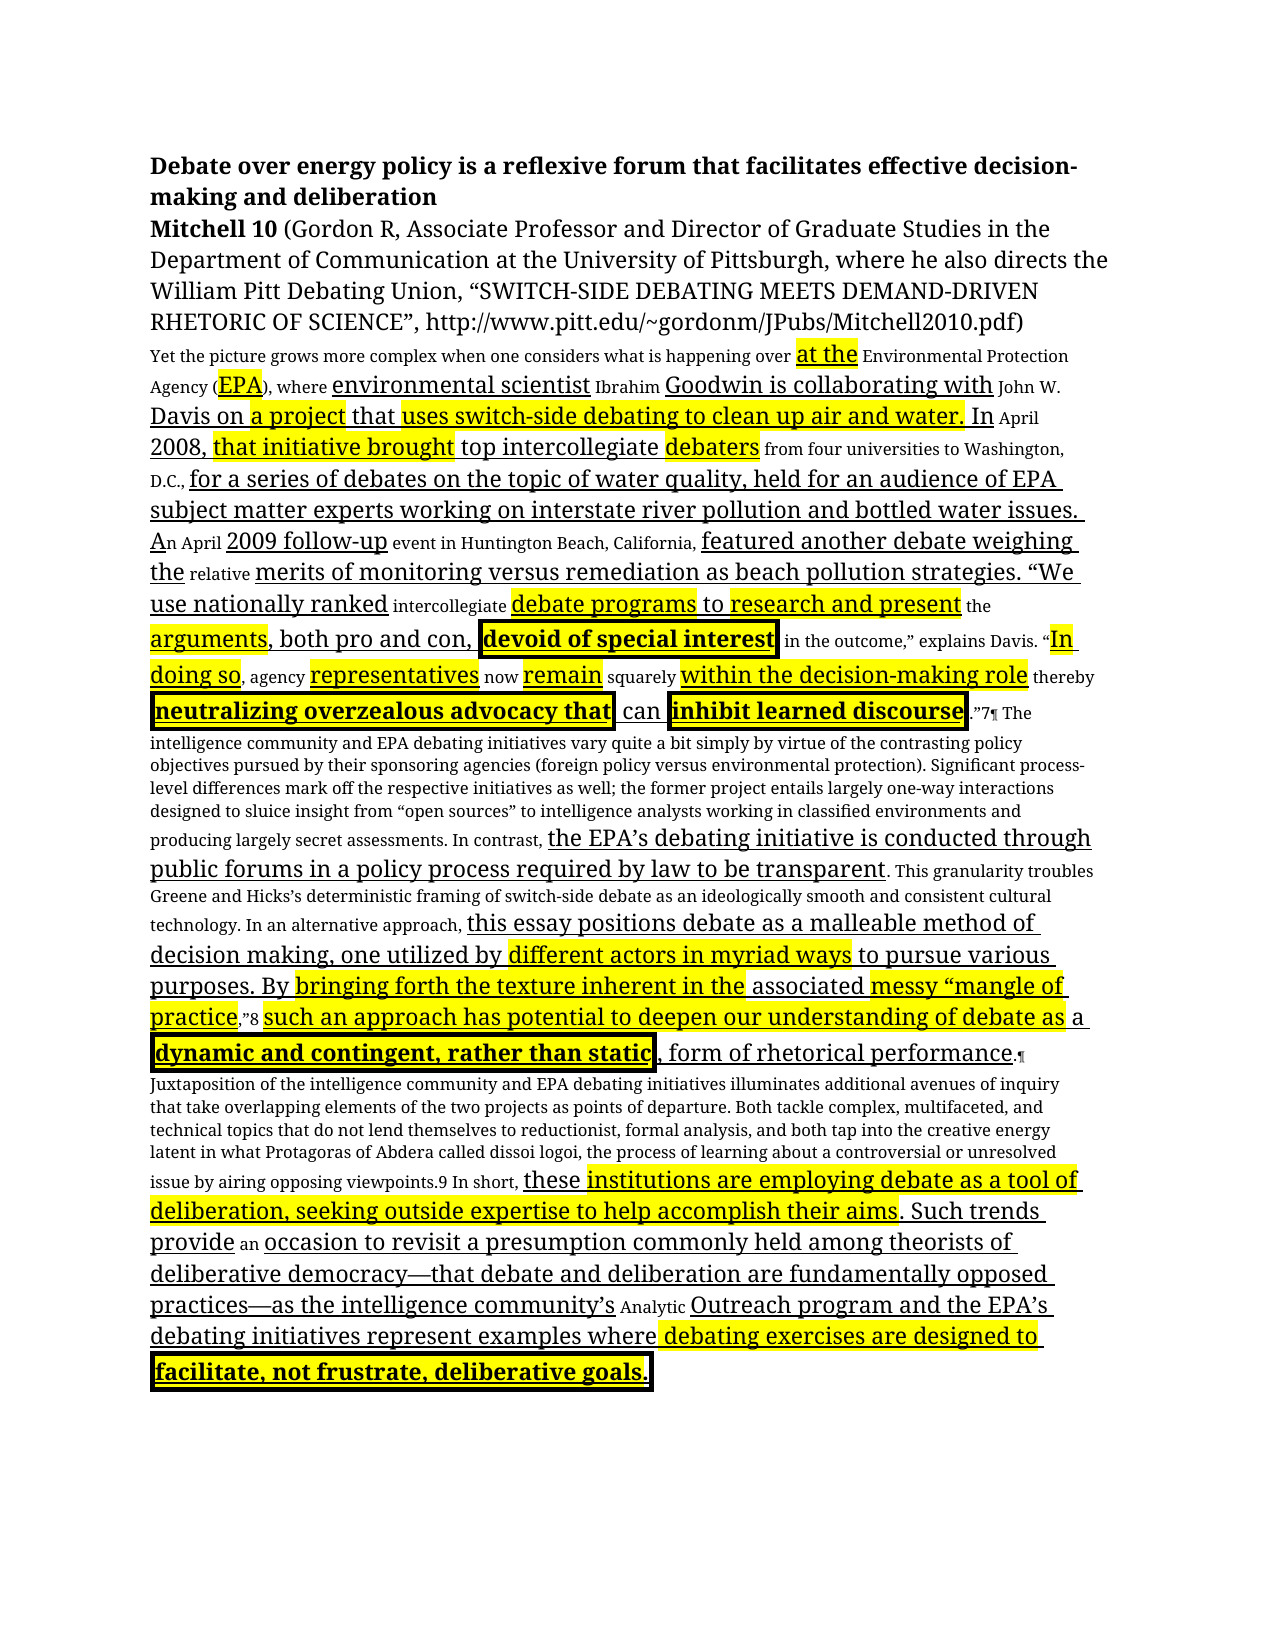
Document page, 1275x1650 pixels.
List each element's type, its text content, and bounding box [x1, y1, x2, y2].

text Mitchell 10 (Gordon R, Associate Professor and Director of Graduate Studies in the Department of Communication at the University of Pittsburgh, where he also directs the William Pitt Debating Union, “SWITCH-SIDE DEBATING MEETS DEMAND-DRIVEN RHETORIC OF SCIENCE”, http://www.pitt.edu/~gordonm/JPubs/Mitchell2010.pdf) [150, 212, 1125, 337]
text Yet the picture grows more complex when one considers what is happening over at the Environmental Protection Agency (EPA), where environmental scientist Ibrahim Goodwin is collaborating with John W. Davis on a project that uses switch-side debating to clean up air and water. In April 2008, that initiative brought top intercollegiate debaters from four universities to Washington, D.C., for a series of debates on the topic of water quality, held for an audience of EPA subject matter experts working on interstate river pollution and bottled water issues. An April 2009 follow-up event in Huntington Beach, California, featured another debate weighing the relative merits of monitoring versus remediation as beach pollution strategies. “We use nationally ranked intercollegiate debate programs to research and present the arguments, both pro and con, devoid of special interest in the outcome,” explains Davis. “In doing so, agency representatives now remain squarely within the decision-making role thereby neutralizing overzealous advocacy that can inhibit learned discourse.”7¶ The intelligence community and EPA debating initiatives vary quite a bit simply by virtue of the contrasting policy objectives pursued by their sponsoring agencies (foreign policy versus environmental protection). Significant process-level differences mark off the respective initiatives as well; the former project entails largely one-way interactions designed to sluice insight from “open sources” to intelligence analysts working in classified environments and producing largely secret assessments. In contrast, the EPA’s debating initiative is conducted through public forums in a policy process required by law to be transparent. This granularity troubles Greene and Hicks’s deterministic framing of switch-side debate as an ideologically smooth and consistent cultural technology. In an alternative approach, this essay positions debate as a malleable method of decision making, one utilized by different actors in myriad ways to pursue various purposes. By bringing forth the texture inherent in the associated messy “mangle of practice,”8 such an approach has potential to deepen our understanding of debate as a dynamic and contingent, rather than static, form of rhetorical performance.¶ Juxtaposition of the intelligence community and EPA debating initiatives illuminates additional avenues of inquiry that take overlapping elements of the two projects as points of departure. Both tackle complex, multifaceted, and technical topics that do not lend themselves to reductionist, formal analysis, and both tap into the creative energy latent in what Protagoras of Abdera called dissoi logoi, the process of learning about a controversial or unresolved issue by airing opposing viewpoints.9 In short, these institutions are employing debate as a tool of deliberation, seeking outside expertise to help accomplish their aims. Such trends provide an occasion to revisit a presumption commonly held among theorists of deliberative democracy—that debate and deliberation are fundamentally opposed practices—as the intelligence community’s Analytic Outreach program and the EPA’s debating initiatives represent examples where debating exercises are designed to facilitate, not frustrate, deliberative goals. [150, 337, 1095, 1392]
subtitle Debate over energy policy is a reflexive forum that facilitates effective decision-making and deliberation [150, 150, 1125, 212]
